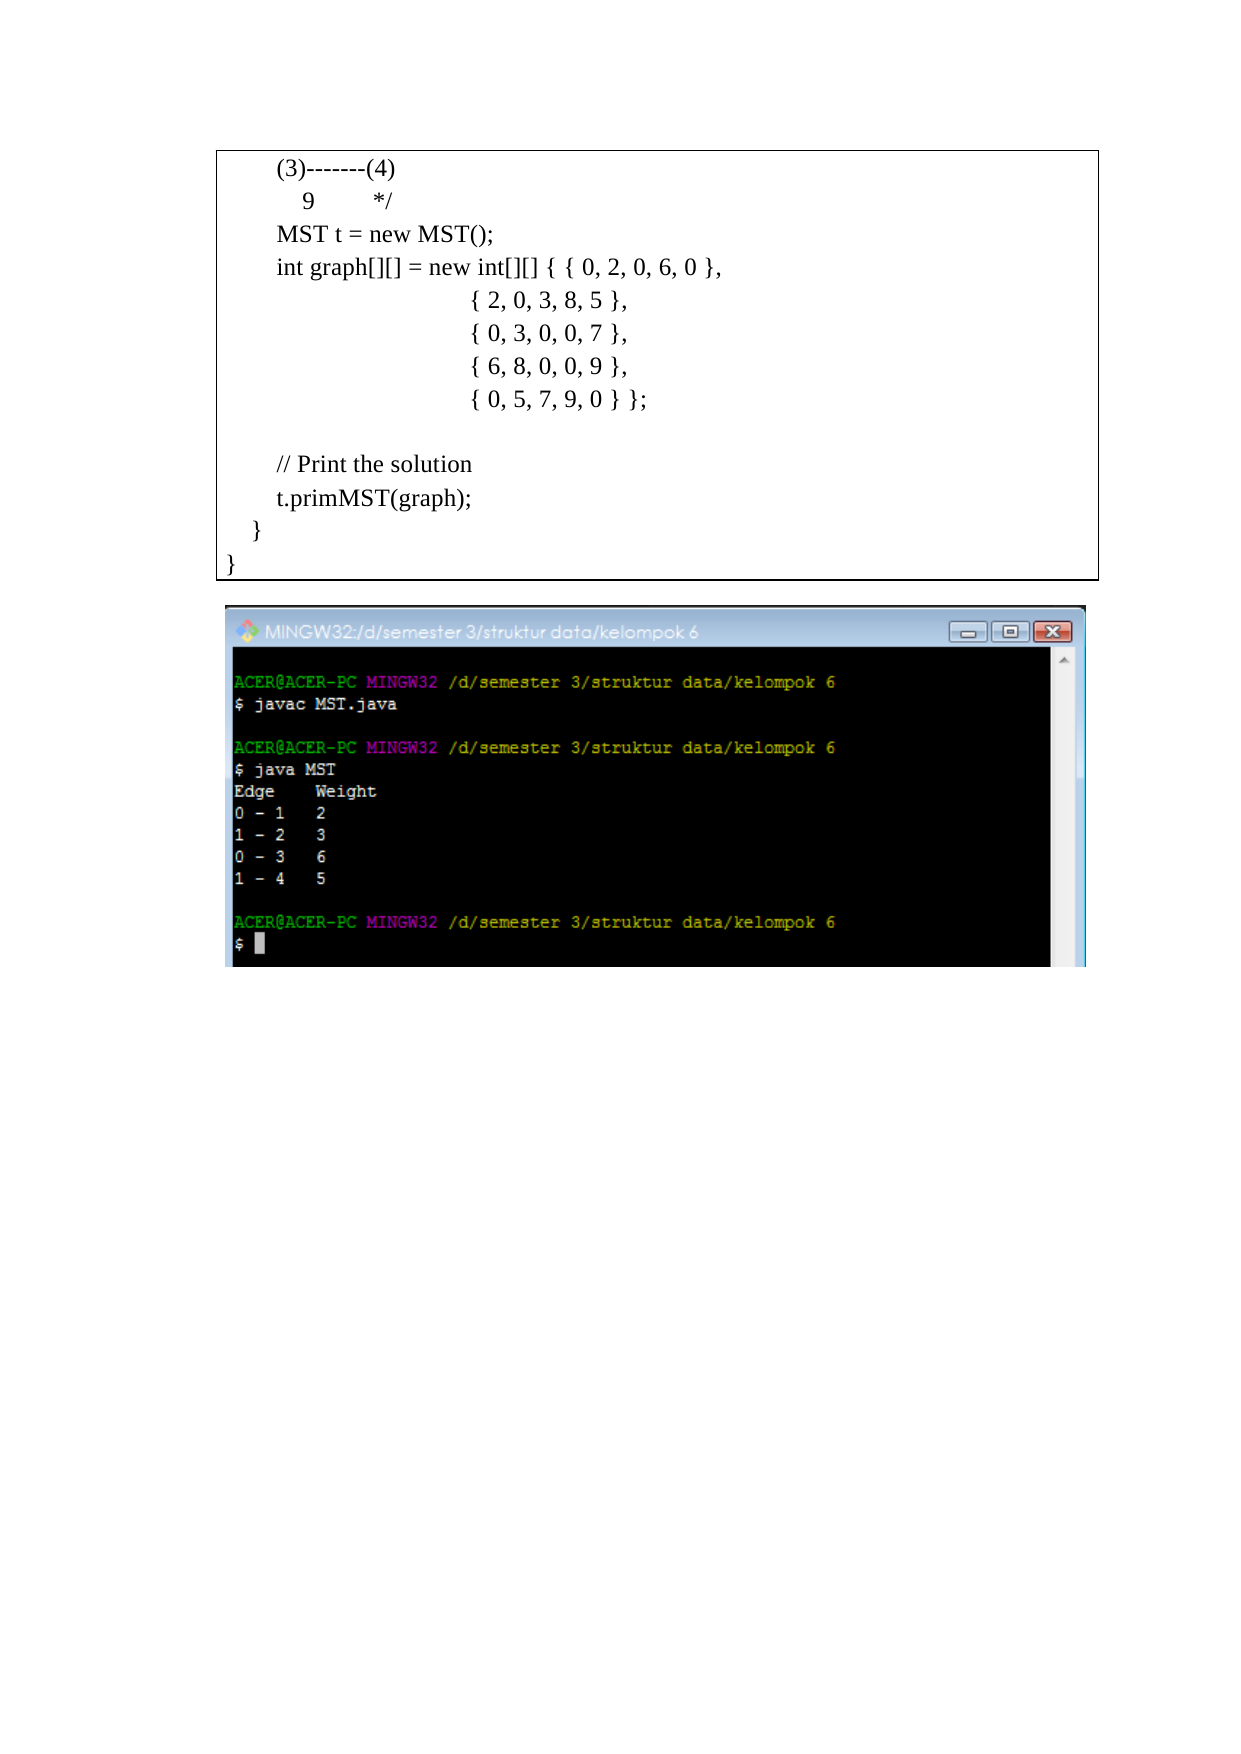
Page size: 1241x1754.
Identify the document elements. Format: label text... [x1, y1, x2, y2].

list (3)-------(4) [217, 151, 1098, 182]
list { 2, 0, 3, 8, 5 }, [217, 282, 1098, 314]
list int graph[][] = new int[][] { { 0, 2, 0, 6, 0 }, [217, 249, 1098, 281]
list { 0, 5, 7, 9, 0 } }; [217, 381, 1098, 413]
list { 0, 3, 0, 0, 7 }, [217, 315, 1098, 347]
list 9 */ [217, 183, 1098, 215]
list { 6, 8, 0, 0, 9 }, [217, 348, 1098, 380]
list // Print the solution [217, 446, 1098, 478]
list MST t = new MST(); [217, 216, 1098, 248]
list t.primMST(graph); [217, 479, 1098, 511]
picture [225, 605, 1086, 967]
list } [217, 512, 1098, 544]
list } [217, 546, 1098, 579]
